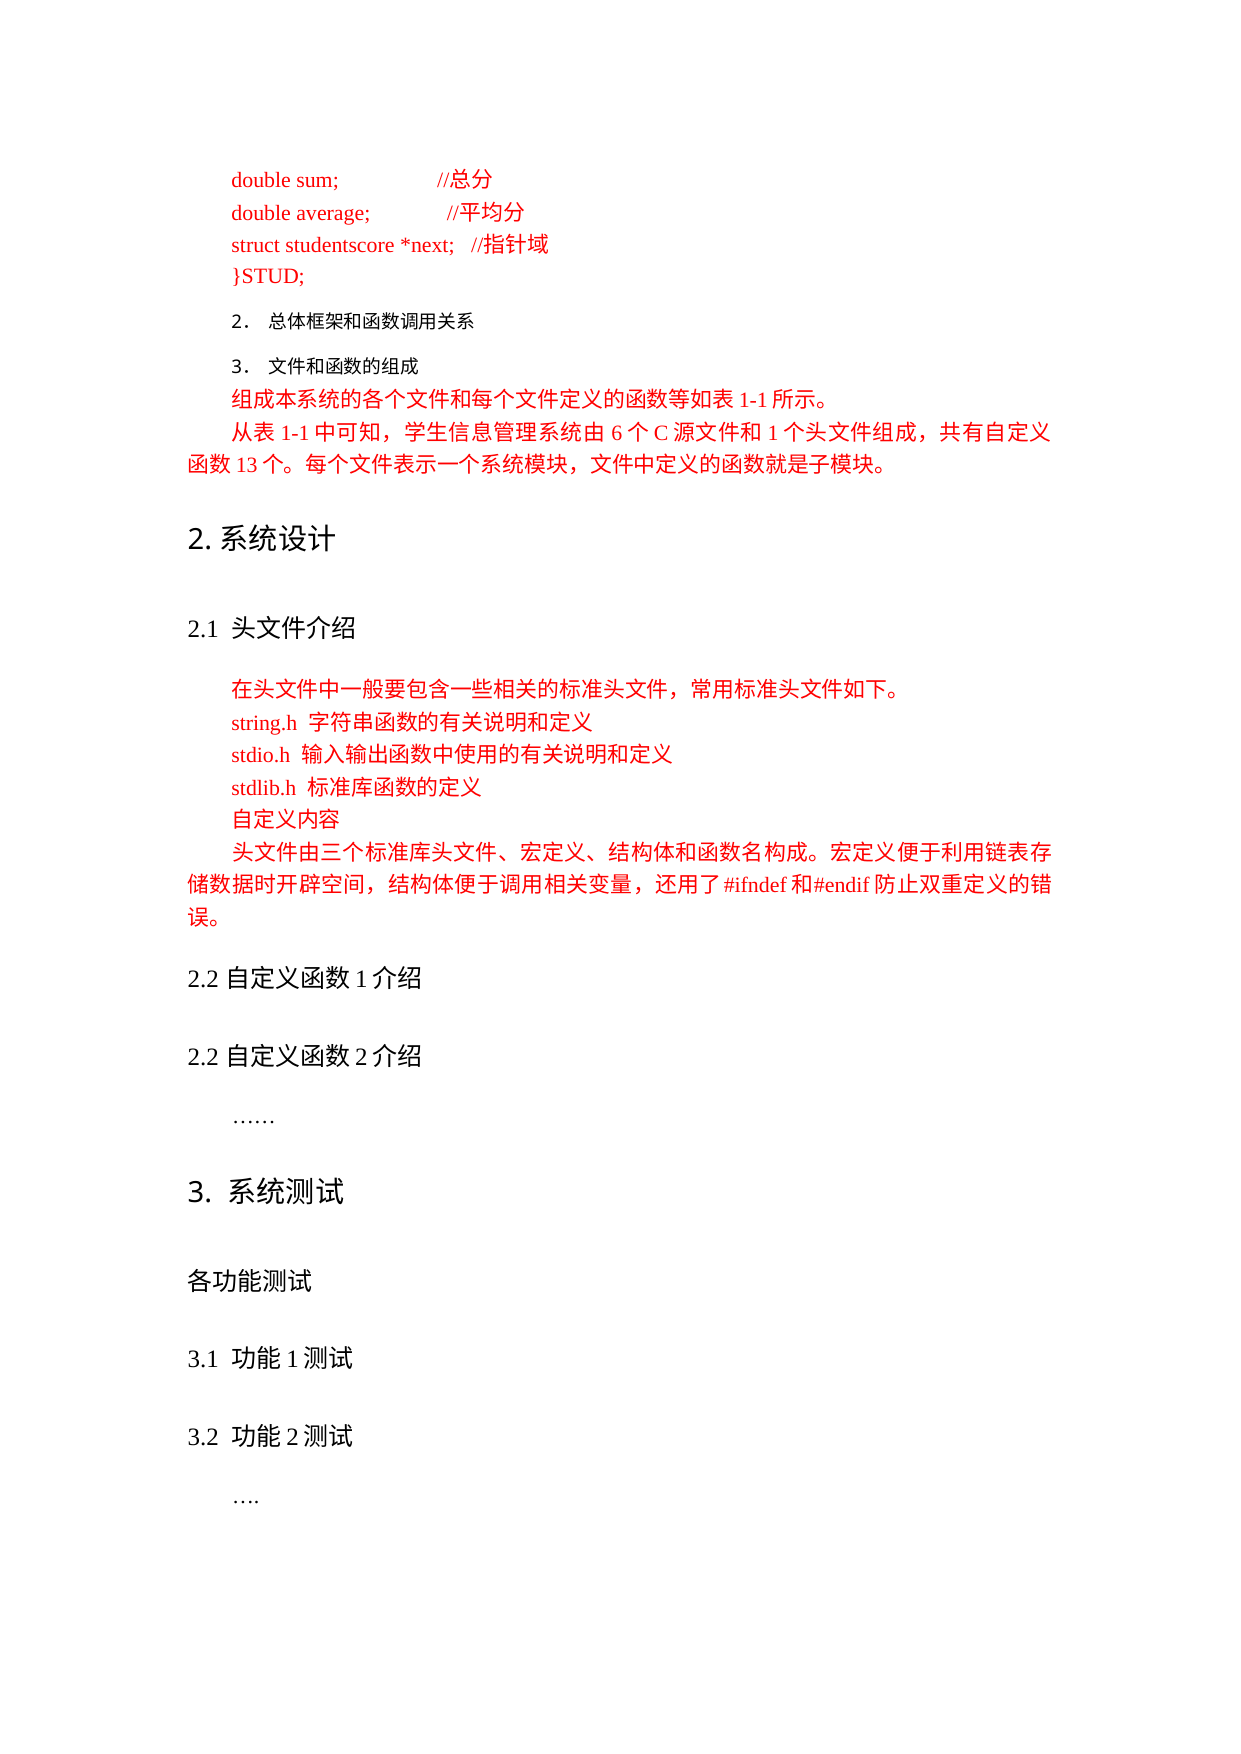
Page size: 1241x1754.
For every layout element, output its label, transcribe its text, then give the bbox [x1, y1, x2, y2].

text …. [187, 1479, 1053, 1512]
text 组成本系统的各个文件和每个文件定义的函数等如表1-1所示。 [187, 382, 1053, 414]
text 3.2 功能2测试 [187, 1402, 1053, 1467]
text struct studentscore *next; //指针域 [187, 227, 1053, 259]
text double sum; //总分 [187, 162, 1053, 194]
text 2.2 自定义函数1介绍 [187, 944, 1053, 1009]
list stdio.h 输入输出函数中使用的有关说明和定义 [187, 737, 1053, 769]
text double average; //平均分 [187, 194, 1053, 227]
list 文件和函数的组成 [231, 349, 1053, 382]
text 2.1 头文件介绍 [187, 594, 1053, 659]
text …… [187, 1099, 1053, 1132]
text 2.2 自定义函数2介绍 [187, 1022, 1053, 1087]
text 在头文件中一般要包含一些相关的标准头文件，常用标准头文件如下。 [187, 672, 1053, 704]
text 头文件由三个标准库头文件、宏定义、结构体和函数名构成。宏定义便于利用链表存储数据时开辟空间，结构体便于调用相关变量，还用了#ifndef和#endif防止双重定义的错误。 [187, 834, 1053, 932]
text 2. 系统设计 [187, 504, 1053, 569]
text string.h 字符串函数的有关说明和定义 [187, 704, 1053, 737]
text 3. 系统测试 [187, 1157, 1053, 1222]
text 3.1 功能1测试 [187, 1324, 1053, 1389]
list 自定义内容 [187, 802, 1053, 834]
text 各功能测试 [187, 1247, 1053, 1312]
text 从表1-1中可知，学生信息管理系统由6个C源文件和1个头文件组成，共有自定义函数13个。每个文件表示一个系统模块，文件中定义的函数就是子模块。 [187, 414, 1053, 479]
list stdlib.h 标准库函数的定义 [187, 769, 1053, 802]
text }STUD; [187, 259, 1053, 292]
list 总体框架和函数调用关系 [231, 304, 1053, 337]
